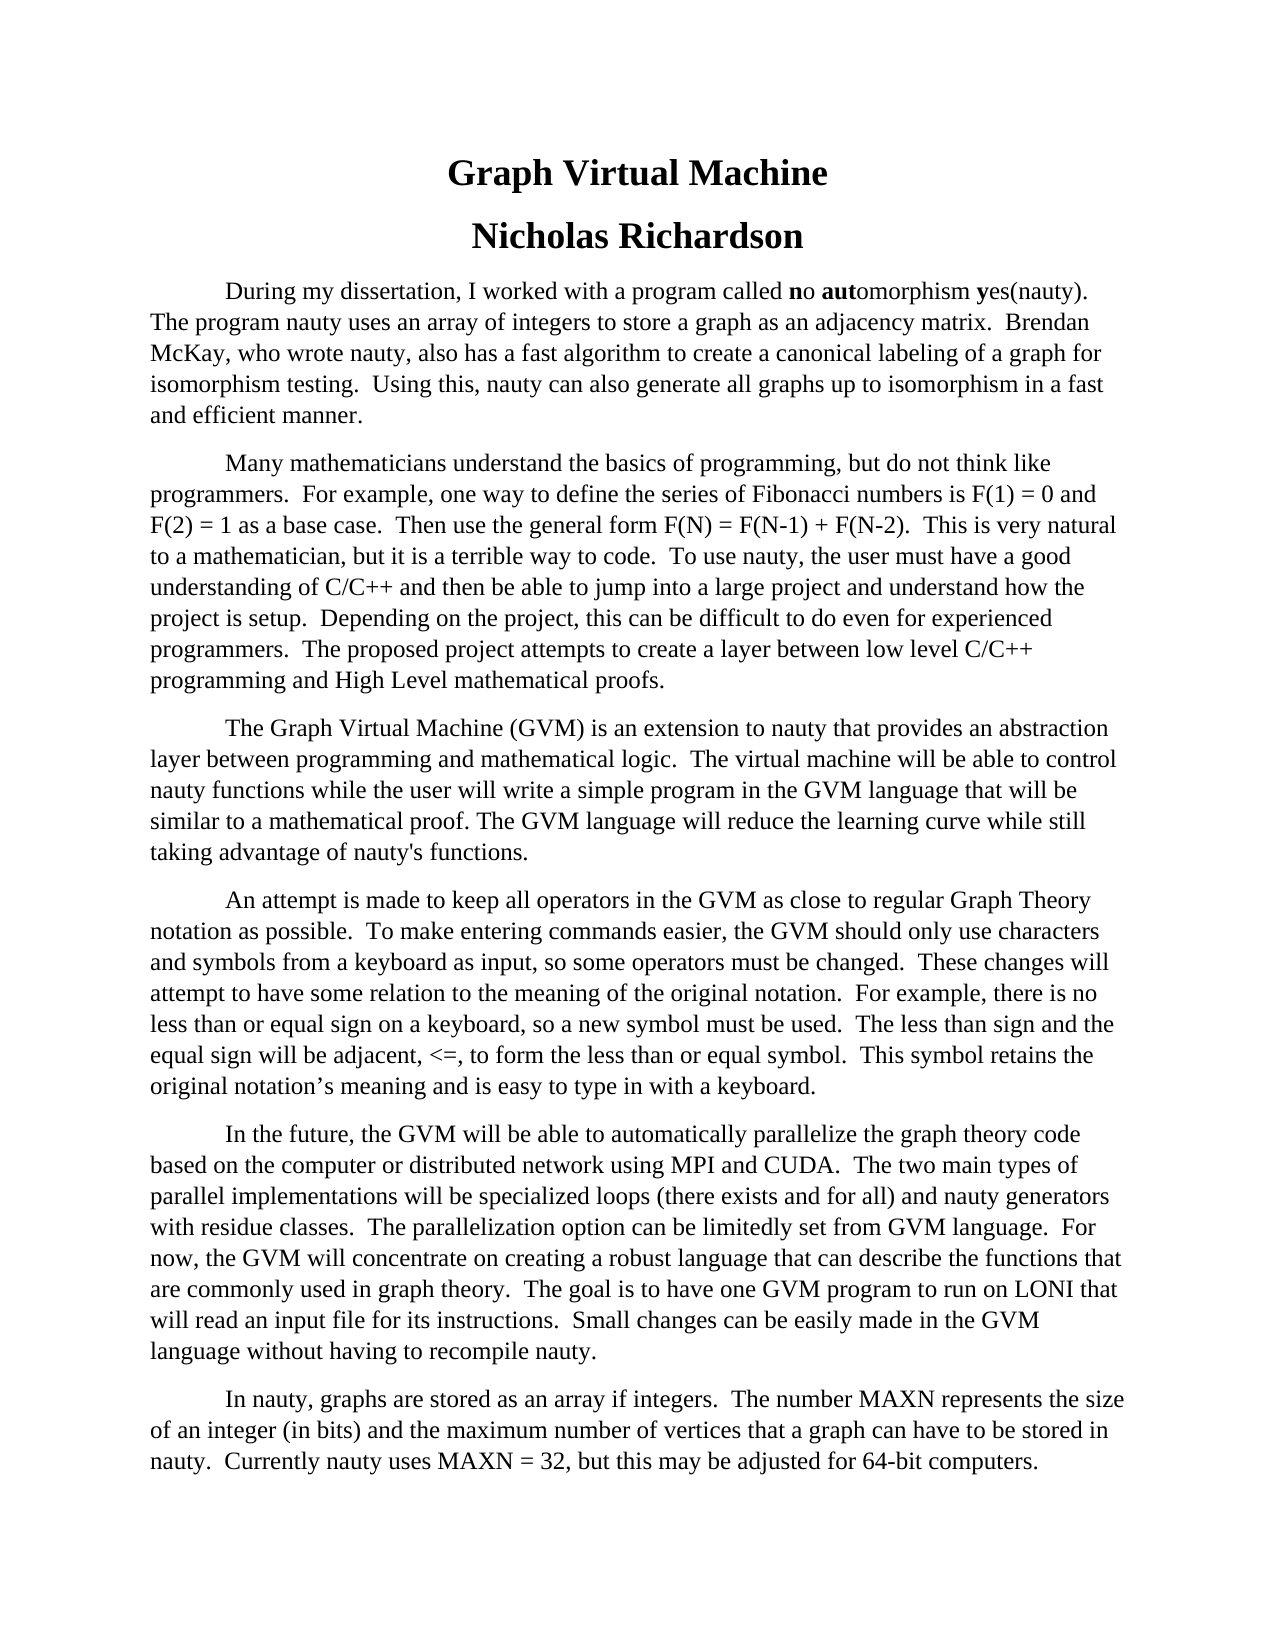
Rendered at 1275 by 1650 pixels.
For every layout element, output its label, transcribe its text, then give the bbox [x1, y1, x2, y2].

text Graph Virtual Machine [150, 150, 1125, 193]
text In the future, the GVM will be able to automatically parallelize the graph theory code based on the computer or distributed network using MPI and CUDA. The two main types of parallel implementations will be specialized loops (there exists and for all) and nauty generators with residue classes. The parallelization option can be limitedly set from GVM language. For now, the GVM will concentrate on creating a robust language that can describe the functions that are commonly used in graph theory. The goal is to have one GVM program to run on LONI that will read an input file for its instructions. Small changes can be easily made in the GVM language without having to recompile nauty. [150, 1119, 1125, 1365]
text Nicholas Richardson [150, 213, 1125, 256]
text An attempt is made to keep all operators in the GVM as close to regular Graph Theory notation as possible. To make entering commands easier, the GVM should only use characters and symbols from a keyboard as input, so some operators must be changed. These changes will attempt to have some relation to the meaning of the original notation. For example, there is no less than or equal sign on a keyboard, so a new symbol must be used. The less than sign and the equal sign will be adjacent, <=, to form the less than or equal symbol. This symbol retains the original notation’s meaning and is easy to type in with a keyboard. [150, 885, 1125, 1100]
text During my dissertation, I worked with a program called no automorphism yes(nauty). The program nauty uses an array of integers to store a graph as an adjacency matrix. Brendan McKay, who wrote nauty, also has a fast algorithm to create a canonical labeling of a graph for isomorphism testing. Using this, nauty can also generate all graphs up to isomorphism in a fast and efficient manner. [150, 276, 1125, 429]
text Many mathematicians understand the basics of programming, but do not think like programmers. For example, one way to define the series of Fibonacci numbers is F(1) = 0 and F(2) = 1 as a base case. Then use the general form F(N) = F(N-1) + F(N-2). This is very natural to a mathematician, but it is a terrible way to code. To use nauty, the user must have a good understanding of C/C++ and then be able to jump into a large project and understand how the project is setup. Depending on the project, this can be difficult to do even for experienced programmers. The proposed project attempts to create a layer between low level C/C++ programming and High Level mathematical proofs. [150, 448, 1125, 694]
text The Graph Virtual Machine (GVM) is an extension to nauty that provides an abstraction layer between programming and mathematical logic. The virtual machine will be able to control nauty functions while the user will write a simple program in the GVM language that will be similar to a mathematical proof. The GVM language will reduce the learning curve while still taking advantage of nauty's functions. [150, 713, 1125, 866]
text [150, 1384, 1125, 1475]
